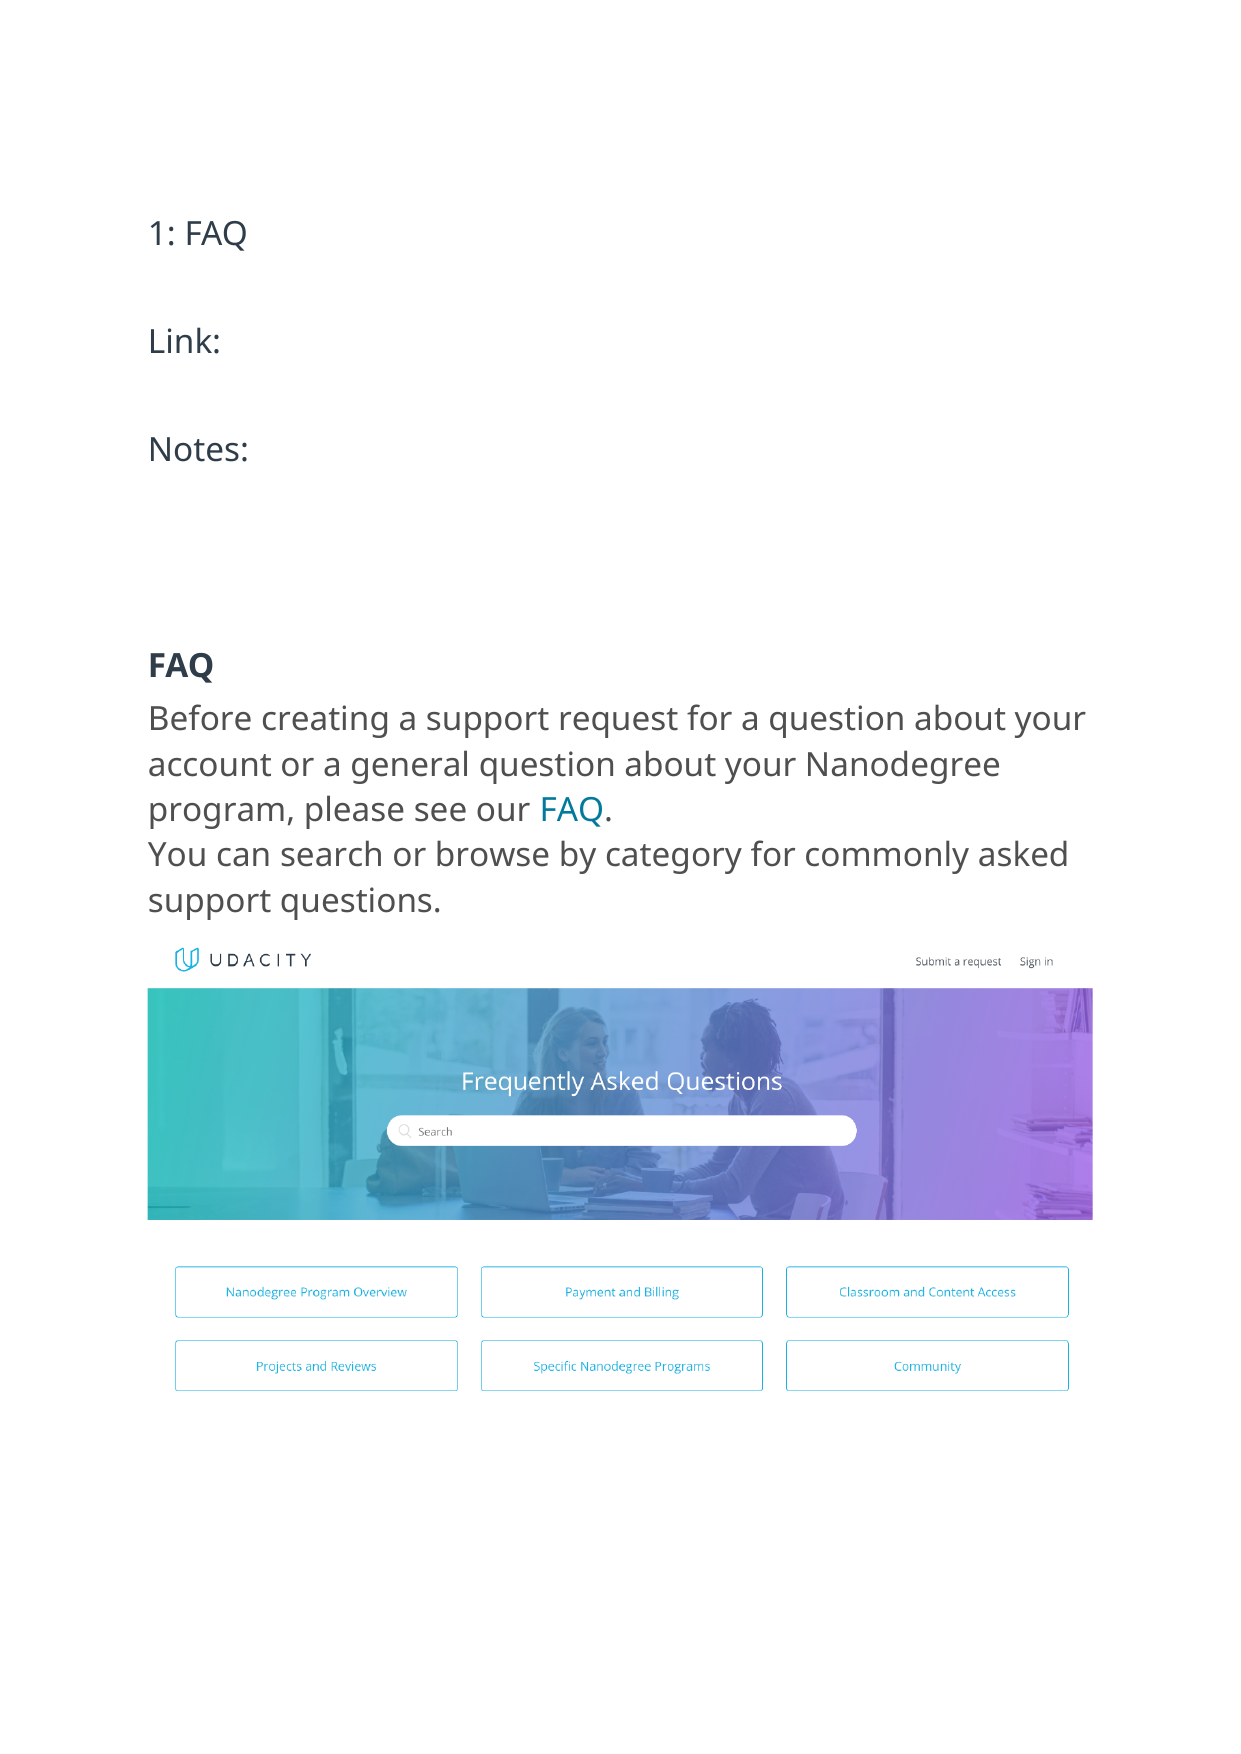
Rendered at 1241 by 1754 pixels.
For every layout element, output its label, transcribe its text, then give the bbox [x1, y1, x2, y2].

text Notes: [148, 426, 1093, 471]
text You can search or browse by category for commonly asked support questions. [148, 831, 1093, 922]
text FAQ [148, 642, 1093, 687]
text Link: [148, 318, 1093, 363]
picture [147, 938, 1093, 1408]
text 1: FAQ [148, 210, 1093, 256]
text Before creating a support request for a question about your account or a general question about your Nanodegree program, please see our FAQ. [148, 695, 1093, 831]
